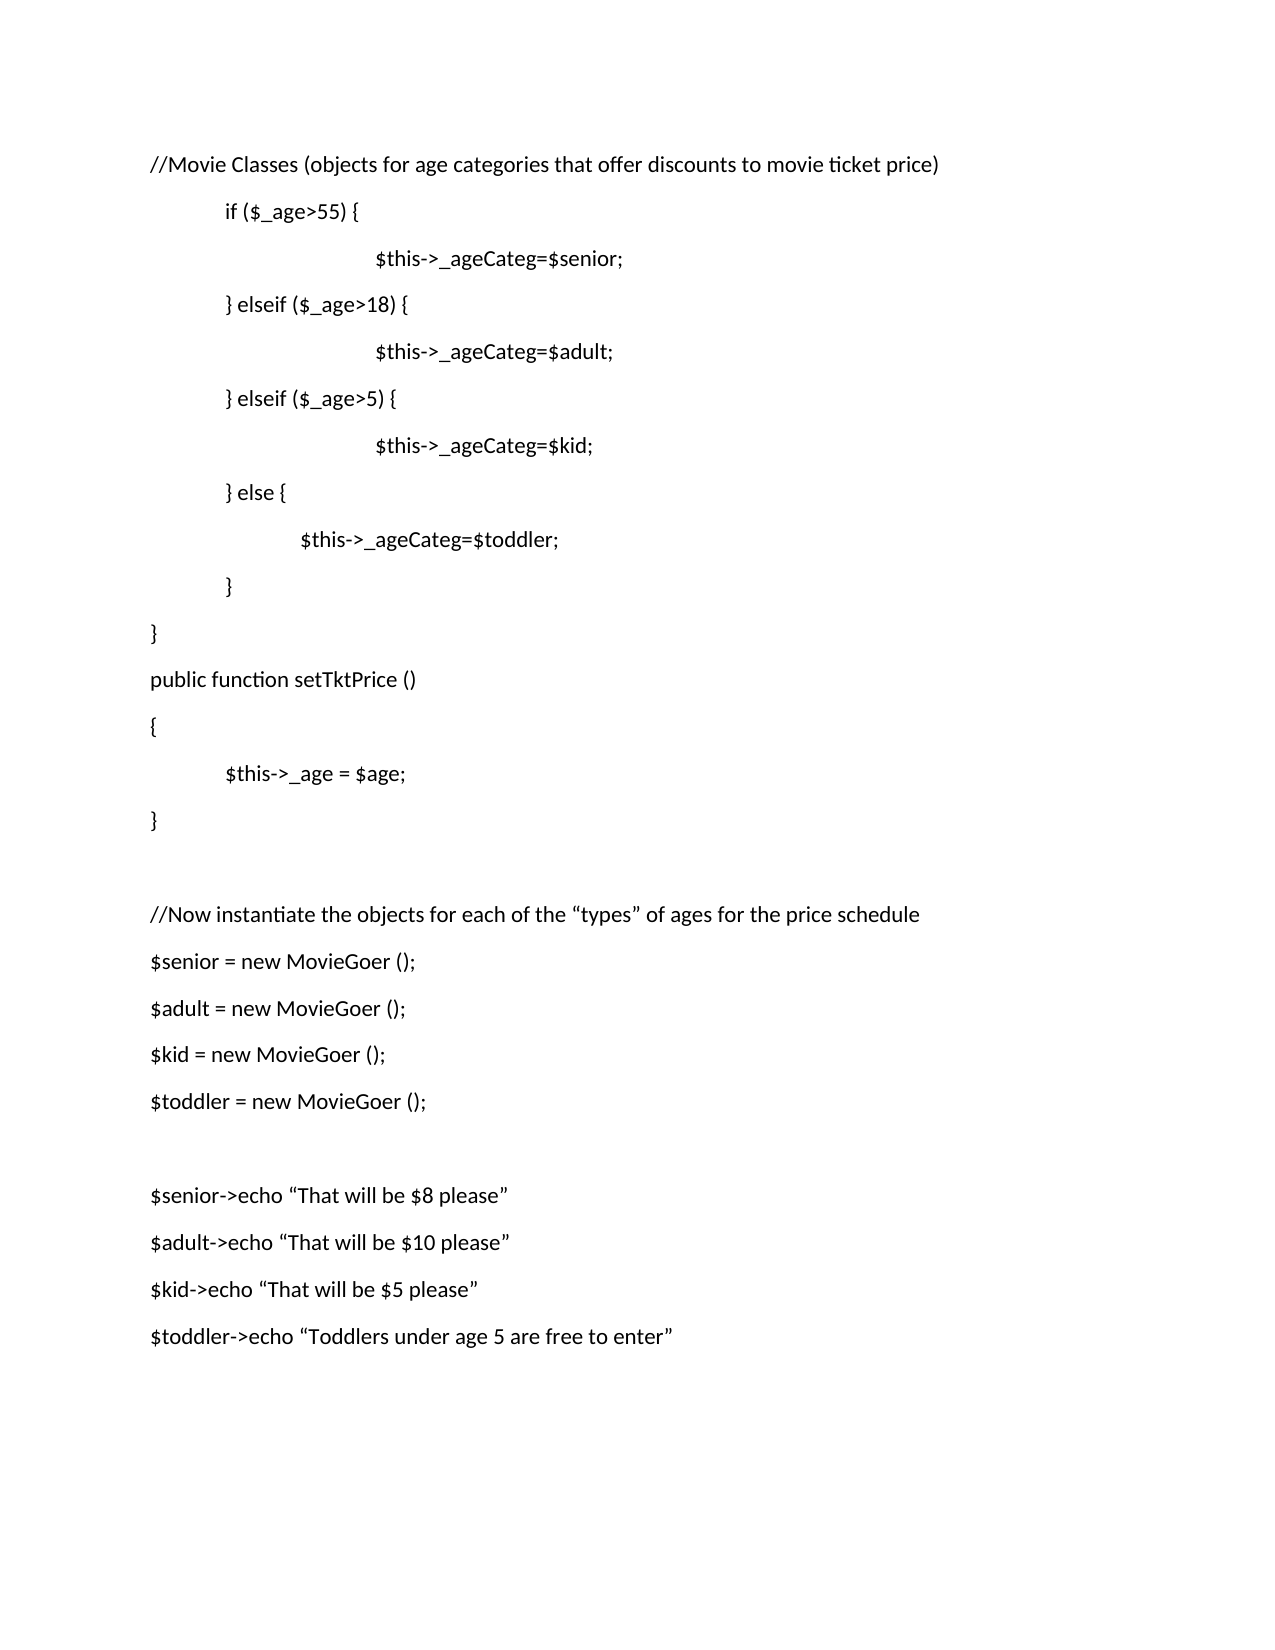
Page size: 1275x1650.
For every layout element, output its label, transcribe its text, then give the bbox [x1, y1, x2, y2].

text } [150, 806, 1125, 834]
text $this->_ageCateg=$kid; [150, 431, 1125, 459]
text if ($_age>55) { [150, 197, 1125, 225]
text $adult = new MovieGoer (); [150, 994, 1125, 1022]
text //Now instantiate the objects for each of the “types” of ages for the price schedule [150, 900, 1125, 928]
text $toddler = new MovieGoer (); [150, 1087, 1125, 1116]
text public function setTktPrice () [150, 666, 1125, 694]
text $this->_ageCateg=$toddler; [150, 525, 1125, 553]
text } [150, 572, 1125, 600]
text } elseif ($_age>18) { [150, 291, 1125, 319]
text $kid->echo “That will be $5 please” [150, 1275, 1125, 1303]
text //Movie Classes (objects for age categories that offer discounts to movie ticket price) [150, 150, 1125, 178]
text $toddler->echo “Toddlers under age 5 are free to enter” [150, 1322, 1125, 1350]
text $adult->echo “That will be $10 please” [150, 1228, 1125, 1256]
text $senior->echo “That will be $8 please” [150, 1181, 1125, 1209]
text $this->_ageCateg=$senior; [150, 244, 1125, 272]
text $kid = new MovieGoer (); [150, 1041, 1125, 1069]
text } else { [150, 478, 1125, 506]
text $this->_age = $age; [150, 759, 1125, 787]
text } elseif ($_age>5) { [150, 384, 1125, 412]
text { [150, 712, 1125, 741]
text $senior = new MovieGoer (); [150, 947, 1125, 975]
text } [150, 619, 1125, 647]
text $this->_ageCateg=$adult; [150, 337, 1125, 366]
